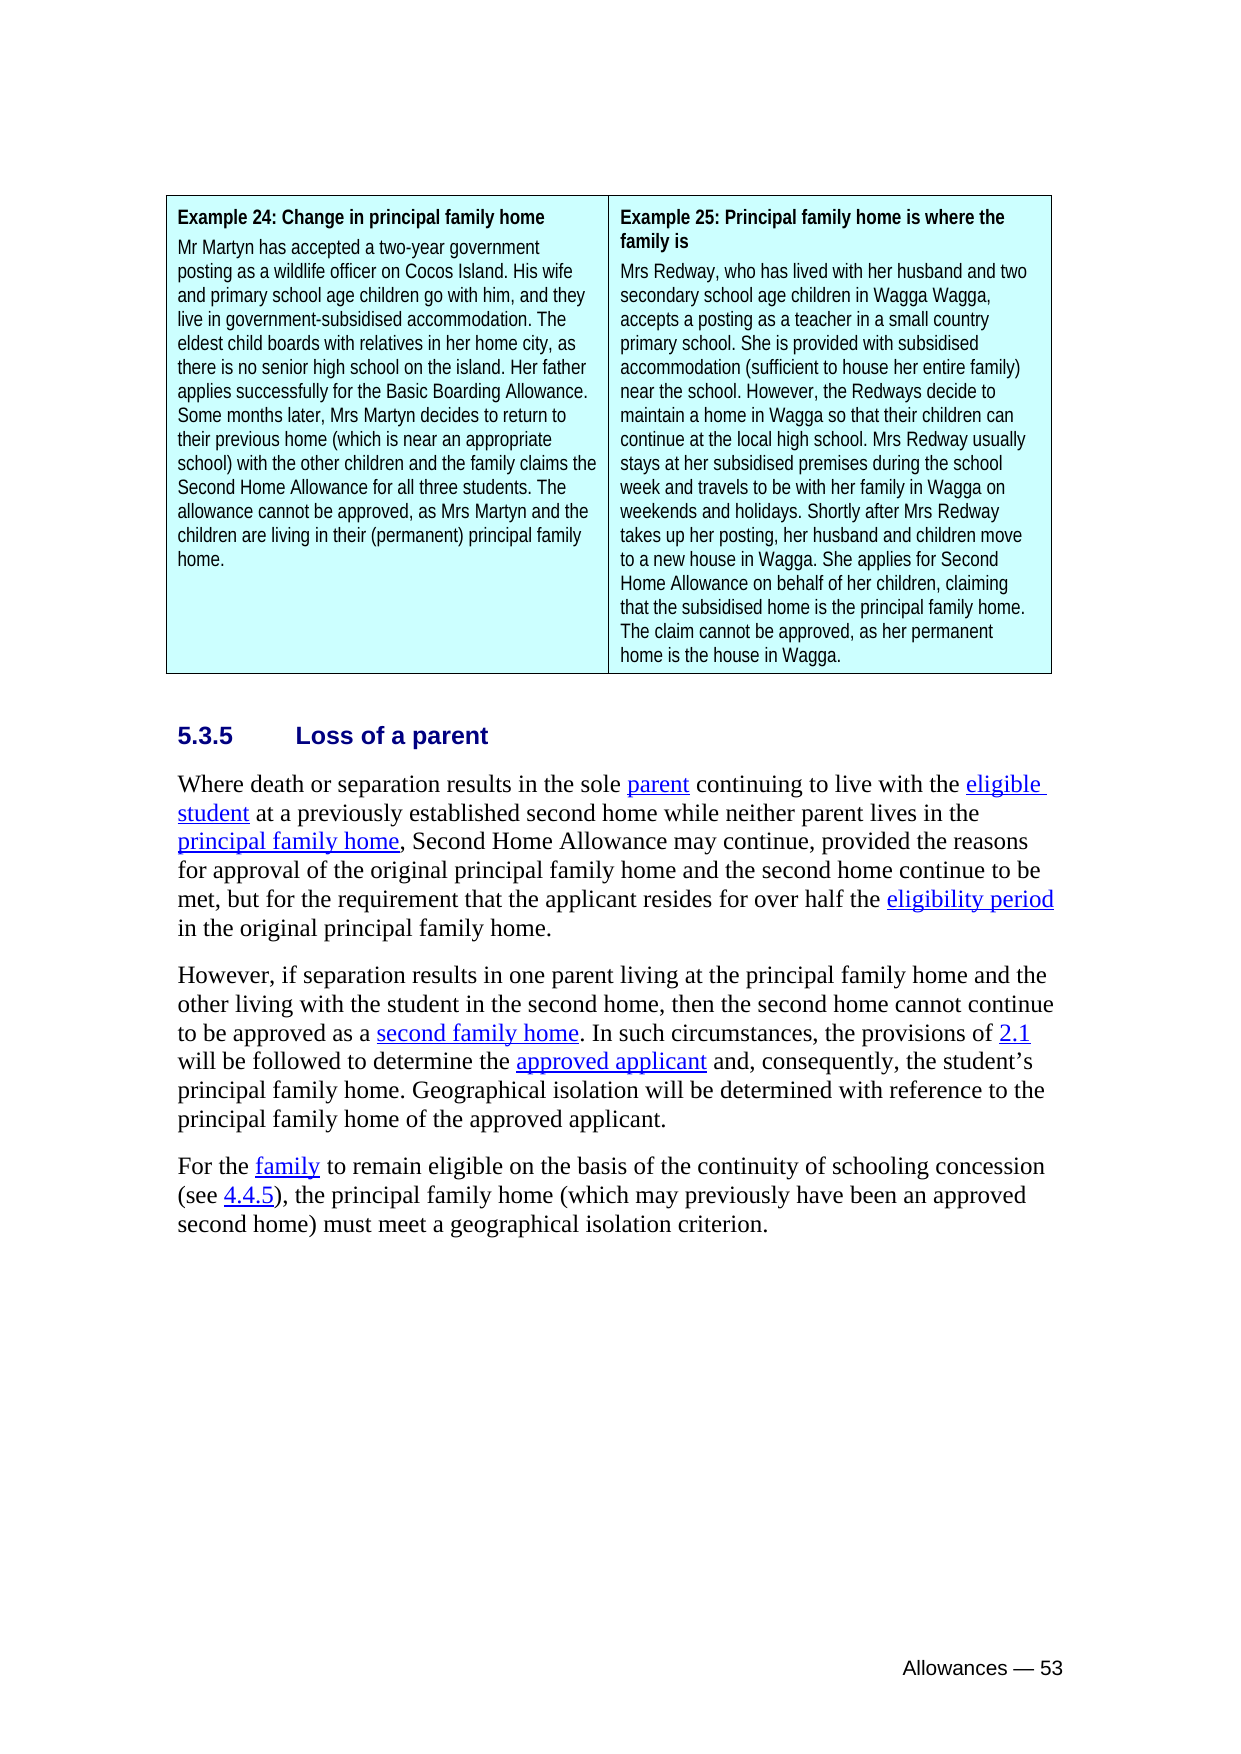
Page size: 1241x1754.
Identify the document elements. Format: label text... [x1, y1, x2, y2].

text For the family to remain eligible on the basis of the continuity of schooling concession (see 4.4.5), the principal family home (which may previously have been an approved second home) must meet a geographical isolation criterion. [177, 1151, 1063, 1238]
table_header Example 24: Change in principal family home Mr Martyn has accepted a two-year government posting as a wildlife officer on . His wife and primary school age children go with him, and they live in government-subsidised accommodation. The eldest child boards with relatives in her home city, as there is no senior high school on the island. Her father applies successfully for the Basic Boarding Allowance. Some months later, Mrs Martyn decides to return to their previous home (which is near an appropriate school) with the other children and the family claims the Second Home Allowance for all three students. The allowance cannot be approved, as Mrs Martyn and the children are living in their (permanent) principal family home. [167, 196, 608, 673]
text Where death or separation results in the sole parent continuing to live with the eligible student at a previously established second home while neither parent lives in the principal family home, Second Home Allowance may continue, provided the reasons for approval of the original principal family home and the second home continue to be met, but for the requirement that the applicant resides for over half the eligibility period in the original principal family home. [177, 769, 1063, 941]
text However, if separation results in one parent living at the principal family home and the other living with the student in the second home, then the second home cannot continue to be approved as a second family home. In such circumstances, the provisions of 2.1 will be followed to determine the approved applicant and, consequently, the student’s principal family home. Geographical isolation will be determined with reference to the principal family home of the approved applicant. [177, 960, 1063, 1133]
subtitle 5.3.5 Loss of a parent [177, 721, 1063, 750]
table_header Example 25: Principal family home is where the family is Mrs Redway, who has lived with her husband and two secondary school age children in Wagga Wagga, accepts a posting as a teacher in a small country primary school. She is provided with subsidised accommodation (sufficient to house her entire family) near the school. However, the Redways decide to maintain a home in Wagga so that their children can continue at the local high school. Mrs Redway usually stays at her subsidised premises during the school week and travels to be with her family in Wagga on weekends and holidays. Shortly after Mrs Redway takes up her posting, her husband and children move to a new house in Wagga. She applies for Second Home Allowance on behalf of her children, claiming that the subsidised home is the principal family home. The claim cannot be approved, as her permanent home is the house in Wagga. [609, 196, 1051, 673]
